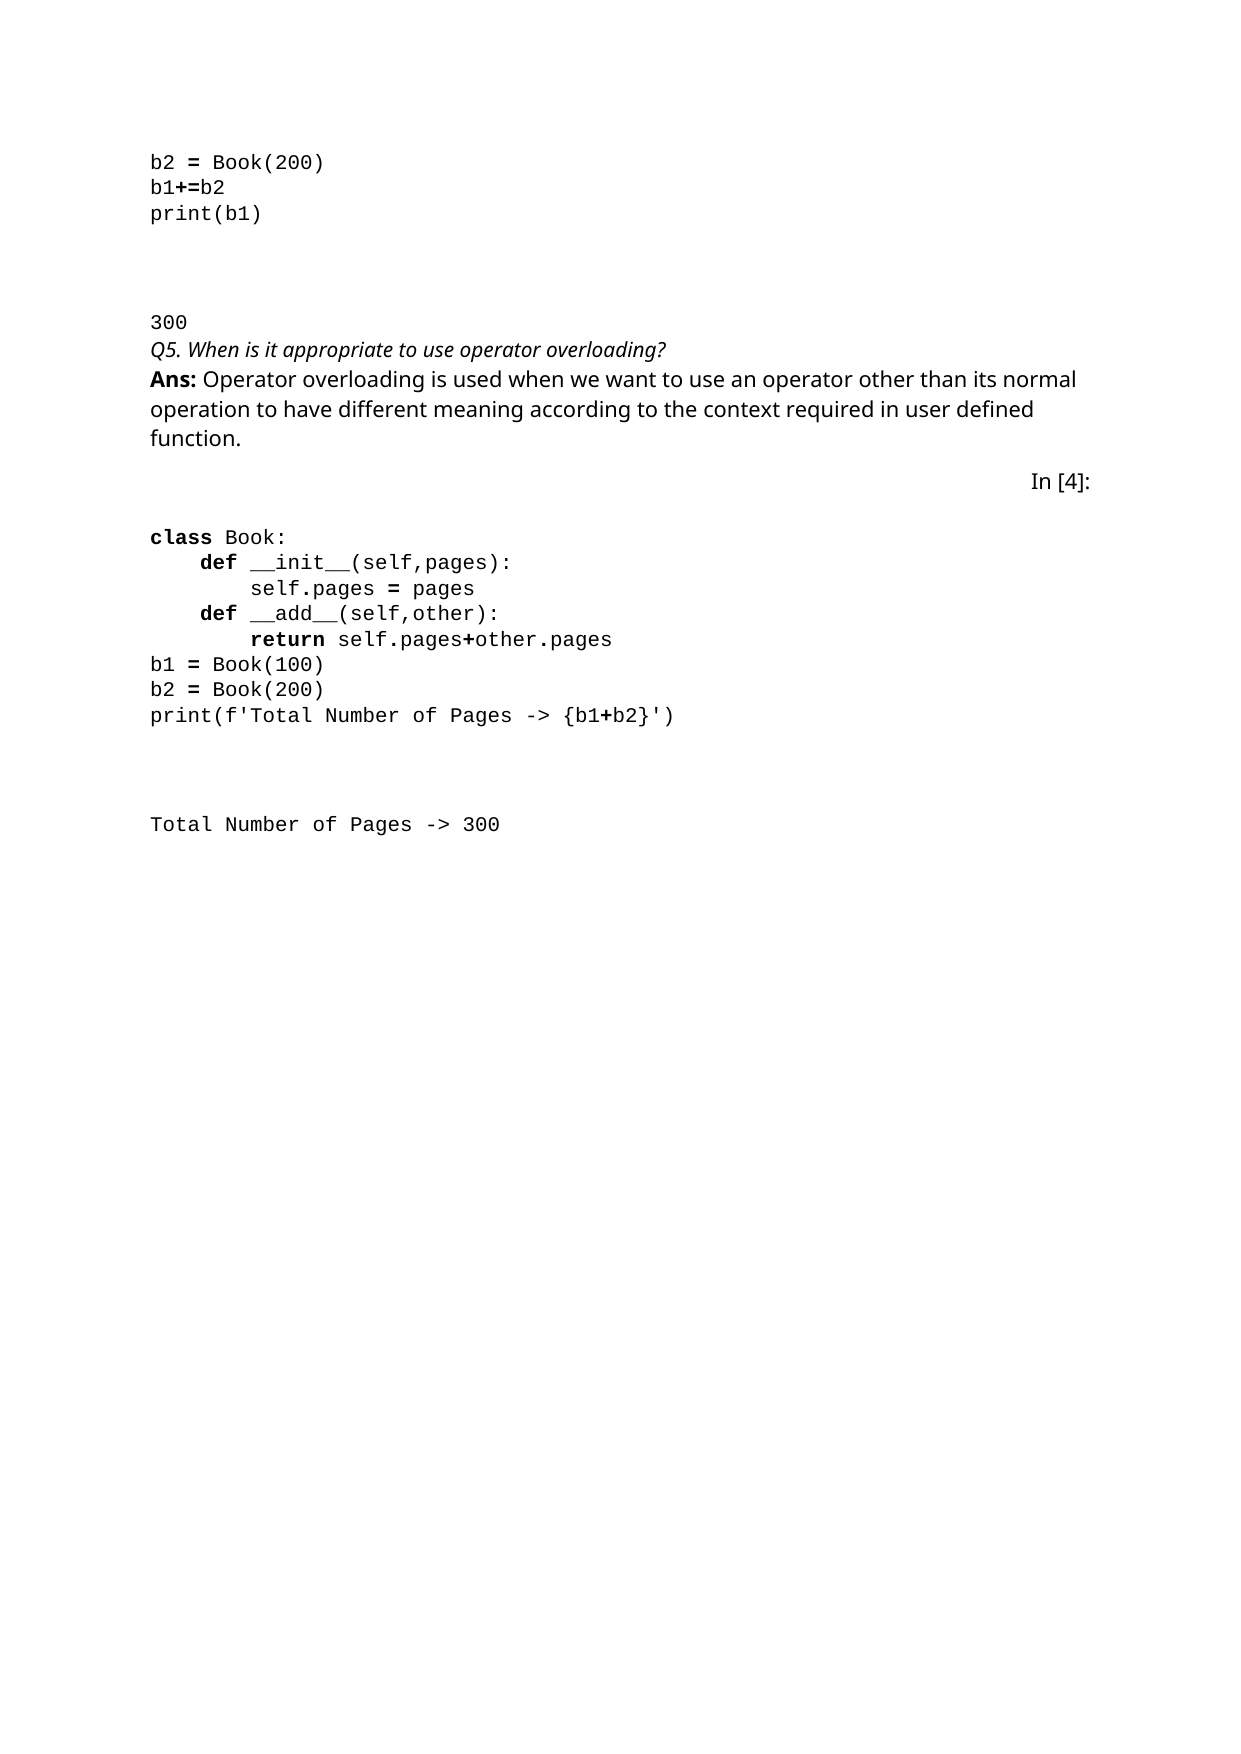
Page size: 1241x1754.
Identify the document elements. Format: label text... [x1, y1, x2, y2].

text return self.pages+other.pages [150, 627, 1090, 652]
text def __init__(self,pages): [150, 551, 1090, 576]
text class Book: [150, 525, 1090, 551]
text b1+=b2 [150, 175, 1090, 201]
text def __add__(self,other): [150, 601, 1090, 627]
text Total Number of Pages -> 300 [150, 812, 1090, 838]
text Ans: Operator overloading is used when we want to use an operator other than its normal operation to have different meaning according to the context required in user defined function. [150, 364, 1090, 453]
text print(b1) [150, 201, 1090, 226]
text print(f'Total Number of Pages -> {b1+b2}') [150, 703, 1090, 728]
text self.pages = pages [150, 576, 1090, 601]
text b2 = Book(200) [150, 150, 1090, 175]
text In [4]: [150, 466, 1090, 495]
text 300 [150, 310, 1090, 335]
text b2 = Book(200) [150, 678, 1090, 703]
text b1 = Book(100) [150, 652, 1090, 678]
subtitle Q5. When is it appropriate to use operator overloading? [150, 335, 1090, 364]
